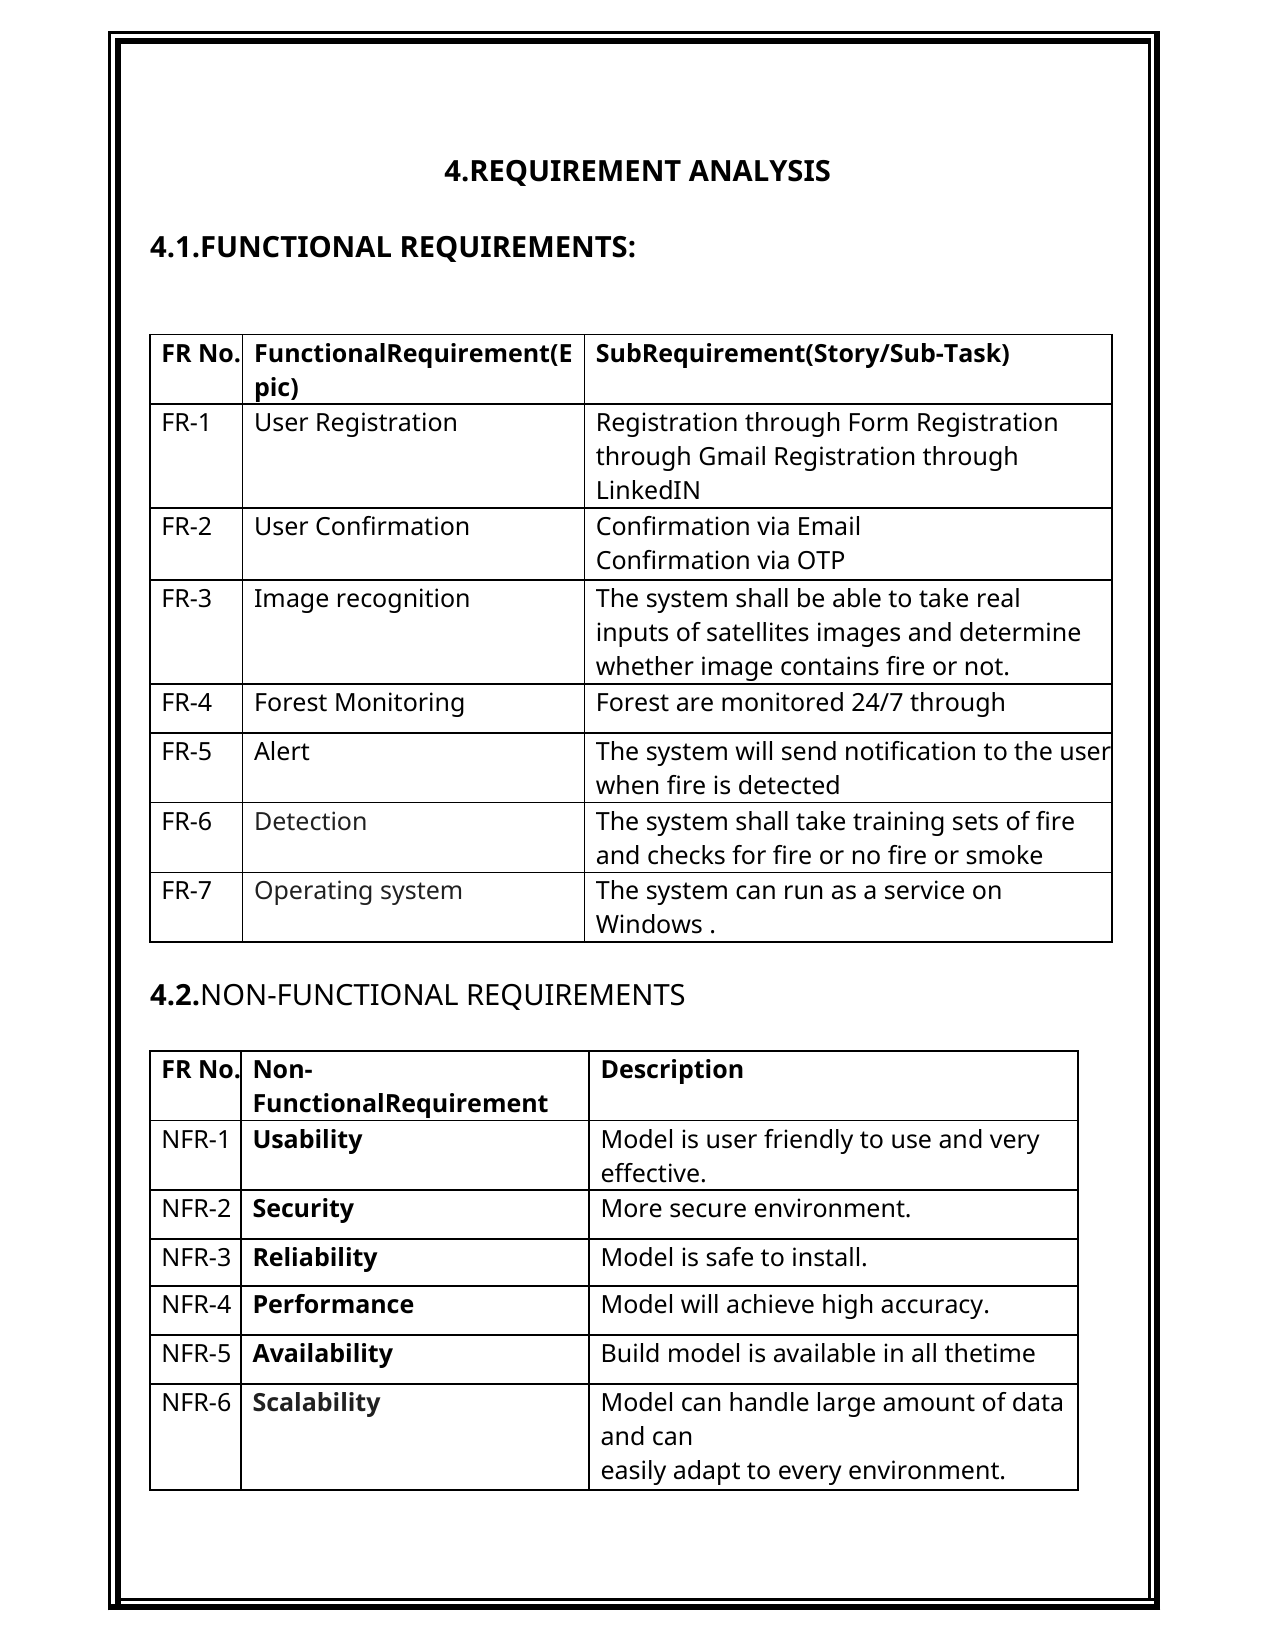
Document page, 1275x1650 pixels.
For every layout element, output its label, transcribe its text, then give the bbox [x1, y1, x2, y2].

table_cell The system can run as a service on Windows . [585, 873, 1111, 941]
table_header FR No. [151, 1052, 240, 1120]
table_cell Build model is available in all thetime [590, 1336, 1077, 1383]
table_cell NFR-2 [151, 1191, 240, 1238]
table_cell The system will send notification to the user when fire is detected [585, 734, 1111, 802]
table_cell NFR-3 [151, 1240, 240, 1285]
table_cell Model is user friendly to use and very effective. [590, 1121, 1077, 1189]
text 4.1.FUNCTIONAL REQUIREMENTS: [150, 226, 1125, 266]
table_cell NFR-1 [151, 1121, 240, 1189]
table_cell FR-7 [151, 873, 242, 941]
table_cell Performance [242, 1287, 588, 1334]
table_header FunctionalRequirement(Epic) [243, 335, 584, 403]
table_cell Forest Monitoring [243, 685, 584, 732]
table_cell FR-3 [151, 581, 242, 683]
table_cell The system shall be able to take real inputs of satellites images and determine whether image contains fire or not. [585, 581, 1111, 683]
text 4.REQUIREMENT ANALYSIS [150, 150, 1125, 190]
table_cell Confirmation via Email Confirmation via OTP [585, 509, 1111, 579]
table_cell Availability [242, 1336, 588, 1383]
table_cell The system shall take training sets of fire and checks for fire or no fire or smoke [585, 803, 1111, 871]
table_cell FR-1 [151, 405, 242, 507]
table_cell Scalability [242, 1385, 588, 1489]
table_cell NFR-6 [151, 1385, 240, 1489]
table_header SubRequirement(Story/Sub-Task) [585, 335, 1111, 403]
table_cell User Confirmation [243, 509, 584, 579]
table_cell NFR-5 [151, 1336, 240, 1383]
table_header FR No. [151, 335, 242, 403]
table_cell FR-5 [151, 734, 242, 802]
table_cell Detection [243, 803, 584, 871]
table_cell Reliability [242, 1240, 588, 1285]
table_header Description [590, 1052, 1077, 1120]
table_cell User Registration [243, 405, 584, 507]
table_cell Registration through Form Registration through Gmail Registration through LinkedIN [585, 405, 1111, 507]
table_cell Operating system [243, 873, 584, 941]
table_cell Image recognition [243, 581, 584, 683]
table_cell FR-2 [151, 509, 242, 579]
table_cell Model can handle large amount of data and can easily adapt to every environment. [590, 1385, 1077, 1489]
table_cell Forest are monitored 24/7 through [585, 685, 1111, 732]
table_cell More secure environment. [590, 1191, 1077, 1238]
table_cell Model will achieve high accuracy. [590, 1287, 1077, 1334]
table_cell NFR-4 [151, 1287, 240, 1334]
table_cell Security [242, 1191, 588, 1238]
table_cell Model is safe to install. [590, 1240, 1077, 1285]
table_cell FR-4 [151, 685, 242, 732]
text 4.2.NON-FUNCTIONAL REQUIREMENTS [150, 974, 1125, 1013]
table_cell Alert [243, 734, 584, 802]
table_header Non-FunctionalRequirement [242, 1052, 588, 1120]
table_cell FR-6 [151, 803, 242, 871]
table_cell Usability [242, 1121, 588, 1189]
